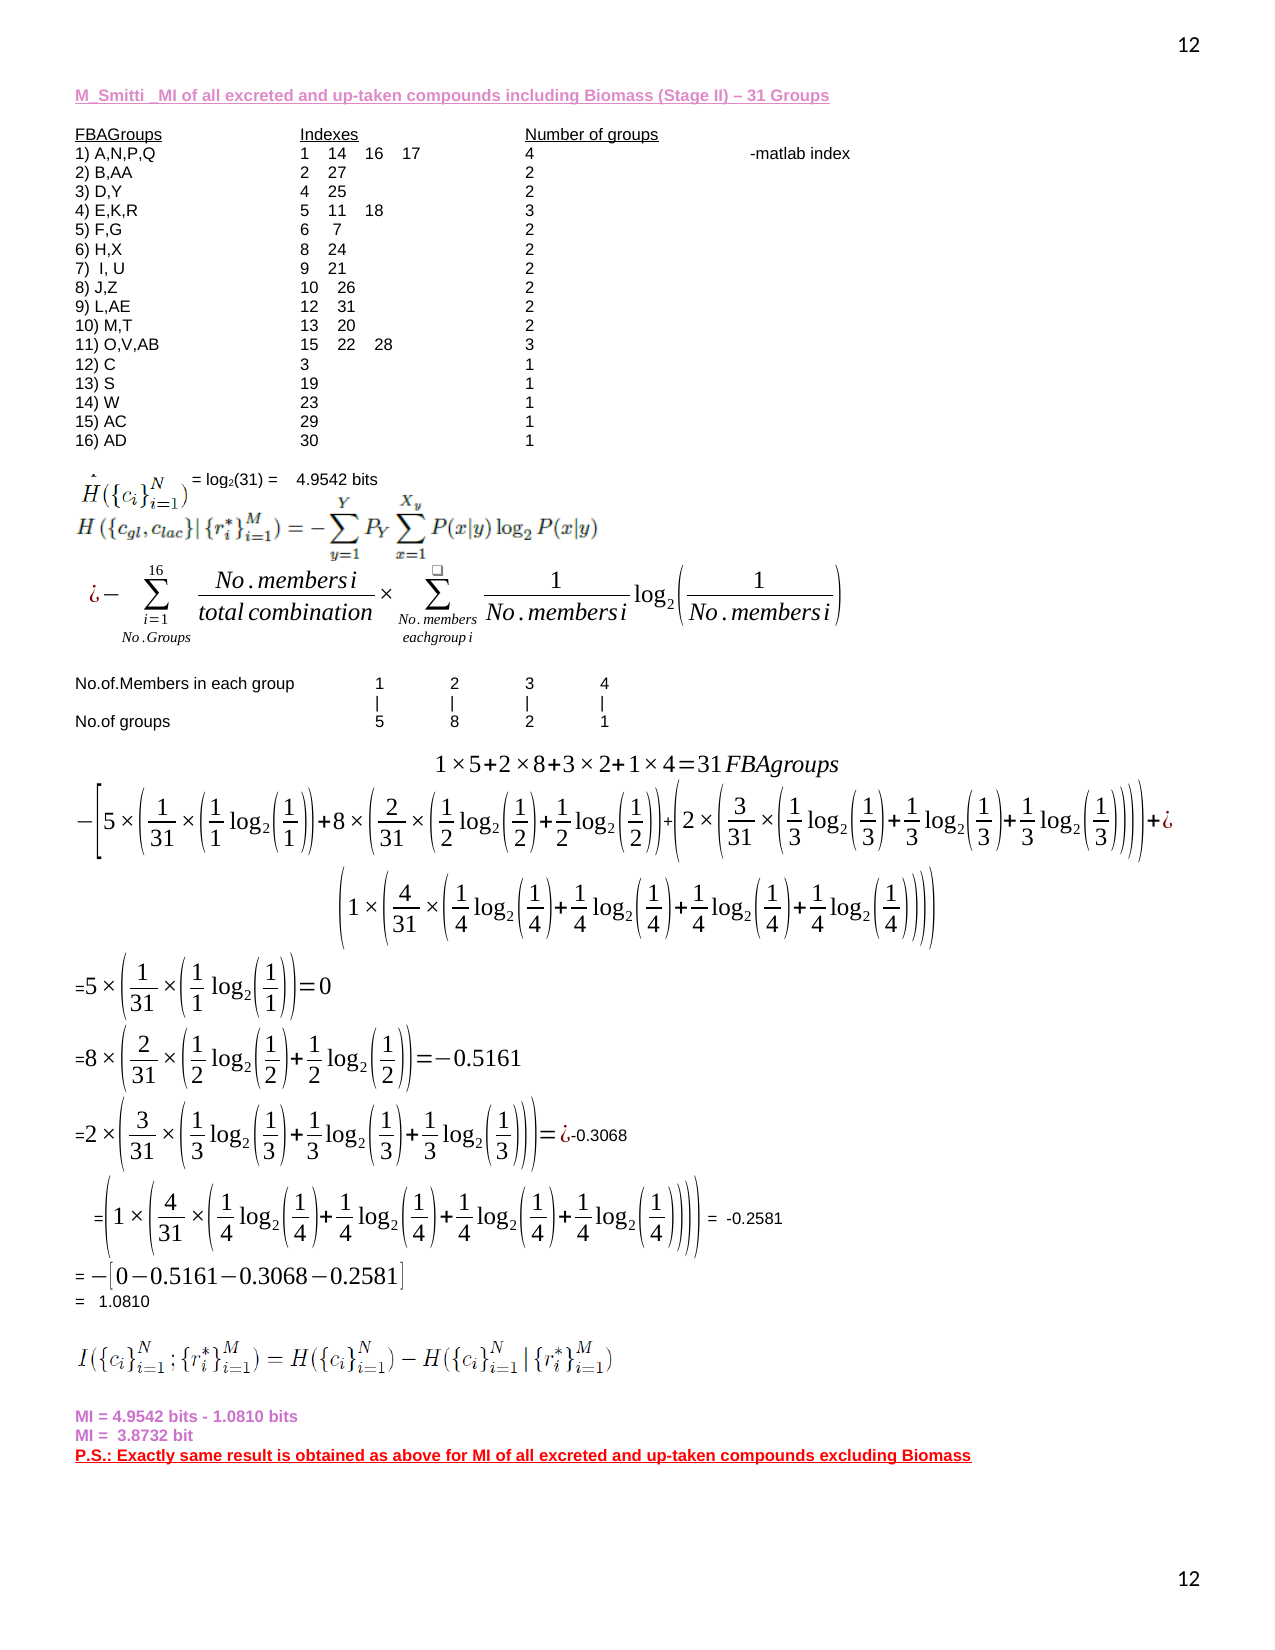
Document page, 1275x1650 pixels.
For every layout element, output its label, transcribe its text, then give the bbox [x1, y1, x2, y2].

text = log2(31) = 4.9542 bits [75, 469, 1200, 488]
text 11) O,V,AB 15 22 28 3 [75, 335, 1200, 354]
text 4) E,K,R 5 11 18 3 [75, 201, 1200, 220]
text FBAGroups Indexes Number of groups [75, 124, 1200, 143]
text 8) J,Z 10 26 2 [75, 278, 1200, 297]
text 7) I, U 9 21 2 [75, 258, 1200, 278]
text 12) C 3 1 [75, 354, 1200, 373]
text MI = 4.9542 bits - 1.0810 bits [75, 1407, 1200, 1426]
text M_Smitti _MI of all excreted and up-taken compounds including Biomass (Stage II) – 31 Groups [75, 86, 1200, 105]
text 13) S 19 1 [75, 373, 1200, 393]
text = 1.0810 [75, 1292, 1200, 1311]
text = [75, 1024, 1200, 1095]
text 10) M,T 13 20 2 [75, 316, 1200, 335]
text 2) B,AA 2 27 2 [75, 163, 1200, 182]
text MI = 3.8732 bit [75, 1426, 1200, 1445]
text 14) W 23 1 [75, 393, 1200, 412]
picture [75, 474, 600, 561]
text P.S.: Exactly same result is obtained as above for MI of all excreted and up-taken compounds excluding Biomass [75, 1445, 1200, 1464]
text = [75, 952, 1200, 1024]
text = = -0.2581 [75, 1174, 1200, 1262]
text 15) AC 29 1 [75, 412, 1200, 431]
text 3) D,Y 4 25 2 [75, 182, 1200, 201]
text 9) L,AE 12 31 2 [75, 297, 1200, 316]
text = [75, 1262, 1200, 1292]
text 1) A,N,P,Q 1 14 16 17 4 -matlab index [75, 143, 1200, 163]
text No.of groups 5 8 2 1 [75, 712, 1200, 731]
text =-0.3068 [75, 1095, 1200, 1174]
text 6) H,X 8 24 2 [75, 239, 1200, 258]
text + [75, 778, 1200, 865]
text 5) F,G 6 7 2 [75, 220, 1200, 239]
picture [75, 1328, 613, 1376]
text 16) AD 30 1 [75, 431, 1200, 450]
text No.of.Members in each group 1 2 3 4 [75, 673, 1200, 693]
text | | | | [300, 693, 1200, 712]
